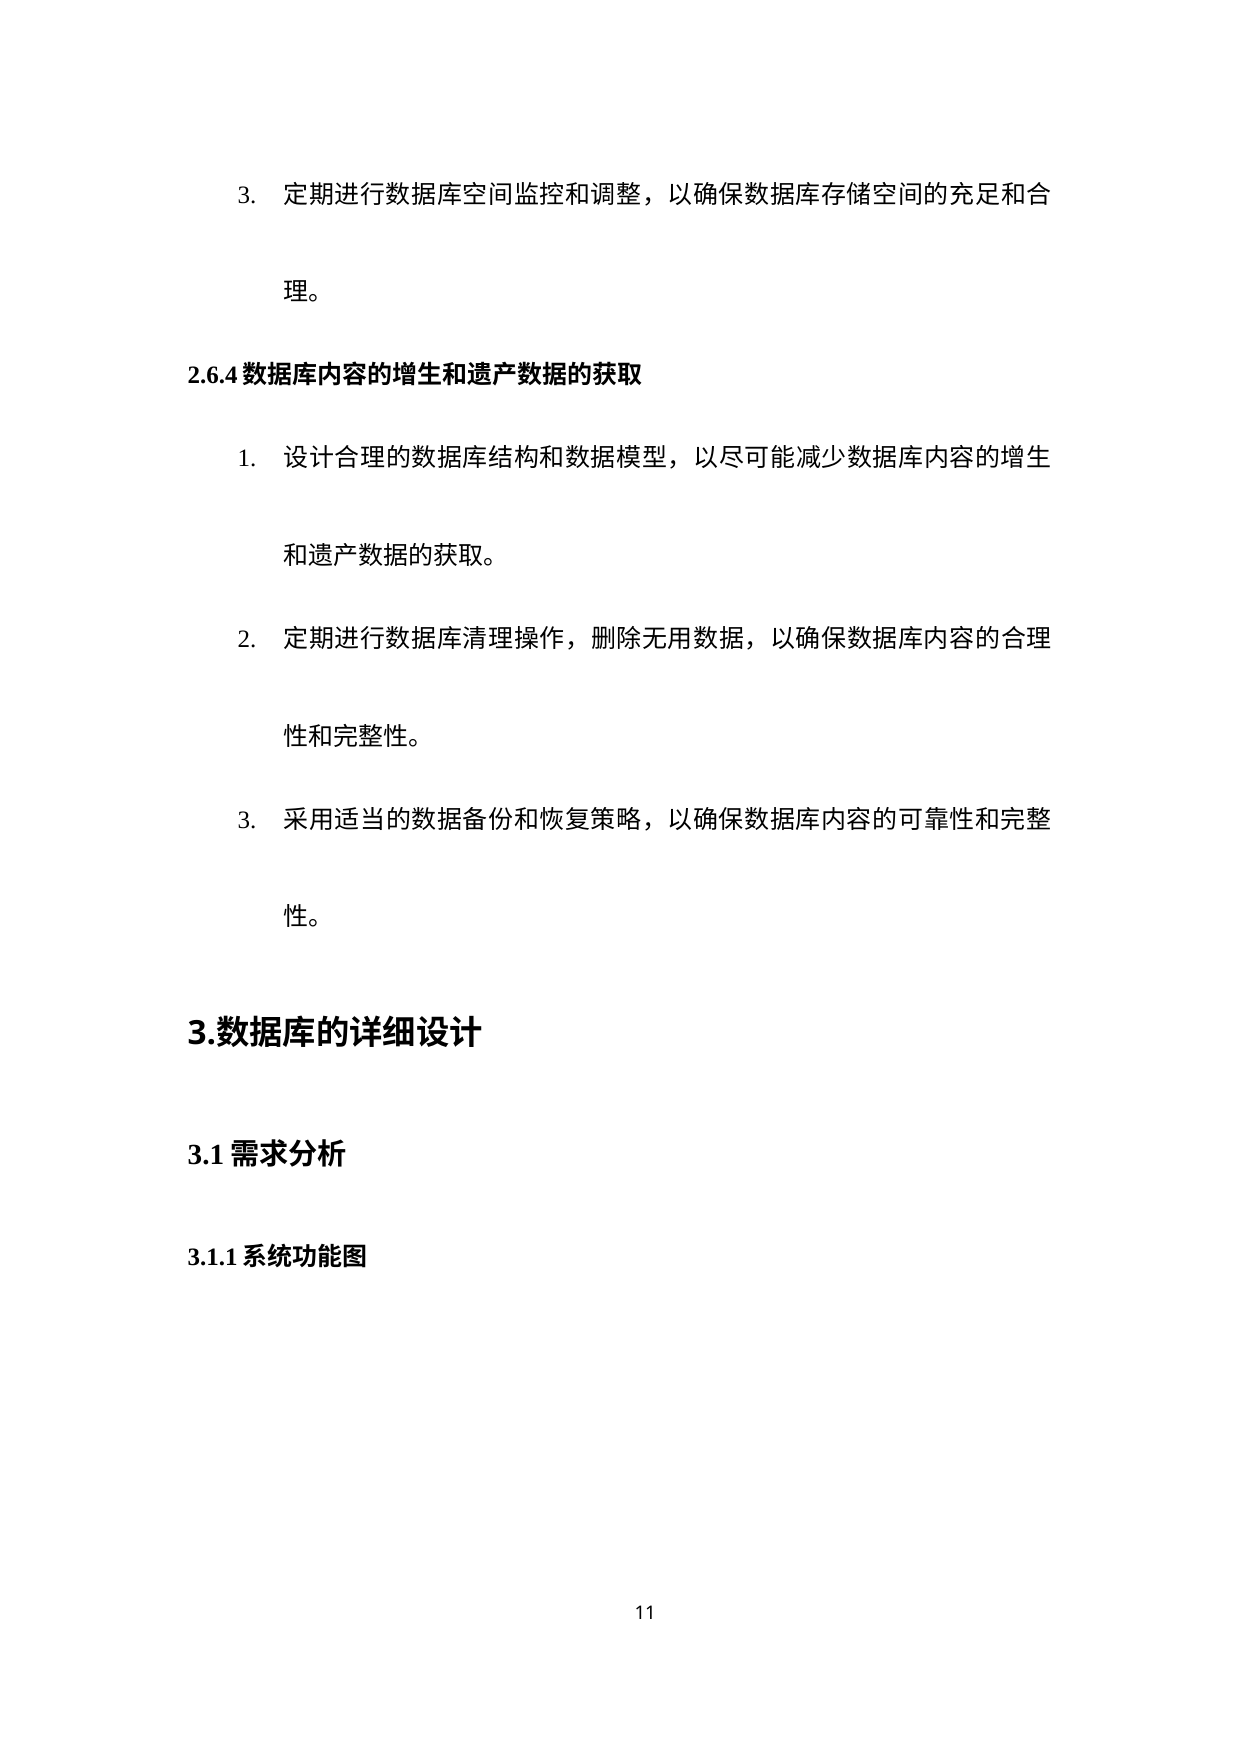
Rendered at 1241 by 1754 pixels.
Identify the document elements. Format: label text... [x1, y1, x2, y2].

subtitle 3.数据库的详细设计 [187, 998, 1053, 1063]
list 采用适当的数据备份和恢复策略，以确保数据库内容的可靠性和完整性。 [237, 785, 1053, 947]
list 定期进行数据库清理操作，删除无用数据，以确保数据库内容的合理性和完整性。 [237, 604, 1053, 767]
subtitle 2.6.4数据库内容的增生和遗产数据的获取 [187, 340, 1053, 405]
subtitle 3.1需求分析 [187, 1119, 1053, 1184]
list 设计合理的数据库结构和数据模型，以尽可能减少数据库内容的增生和遗产数据的获取。 [237, 423, 1053, 586]
subtitle 3.1.1系统功能图 [187, 1222, 1053, 1287]
list 定期进行数据库空间监控和调整，以确保数据库存储空间的充足和合理。 [237, 160, 1053, 322]
